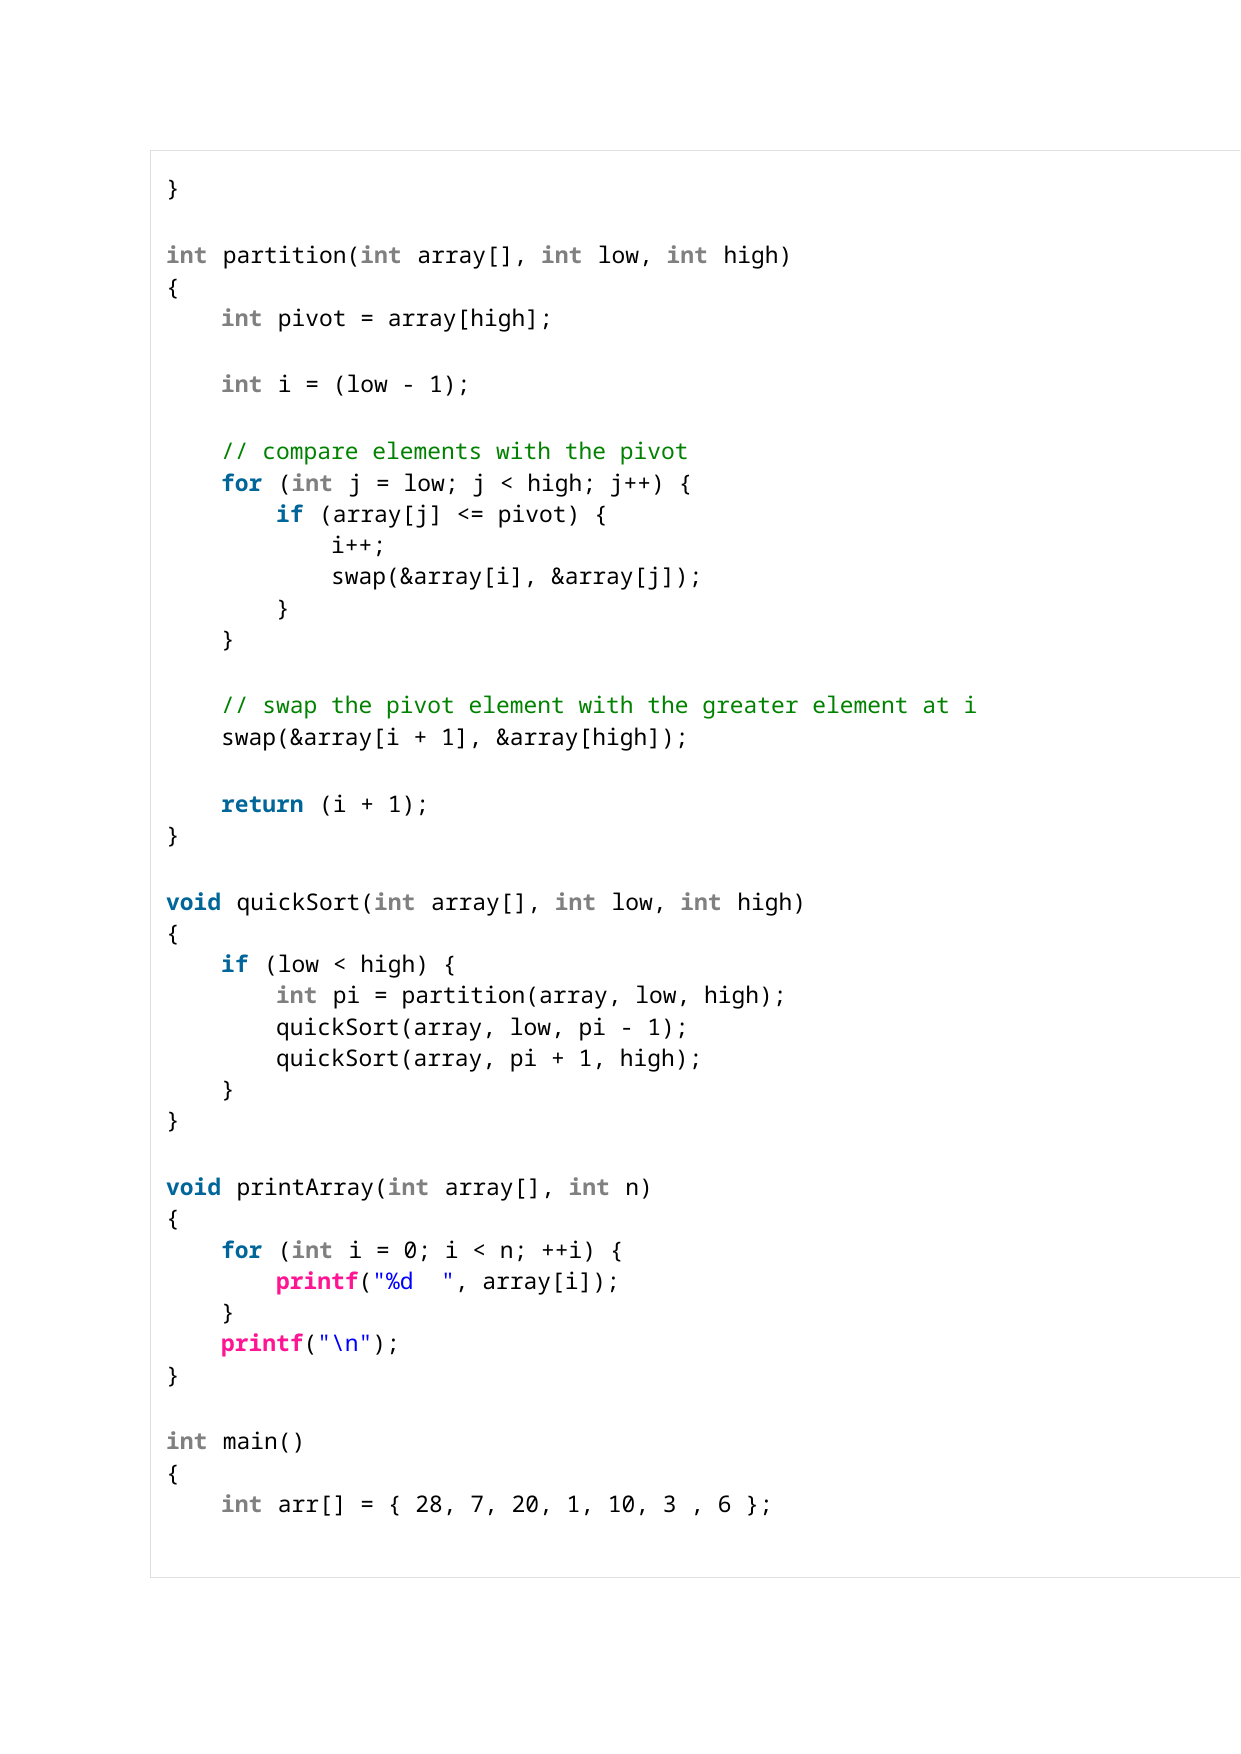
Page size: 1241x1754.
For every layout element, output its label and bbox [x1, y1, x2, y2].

table_header [151, 151, 1240, 1576]
